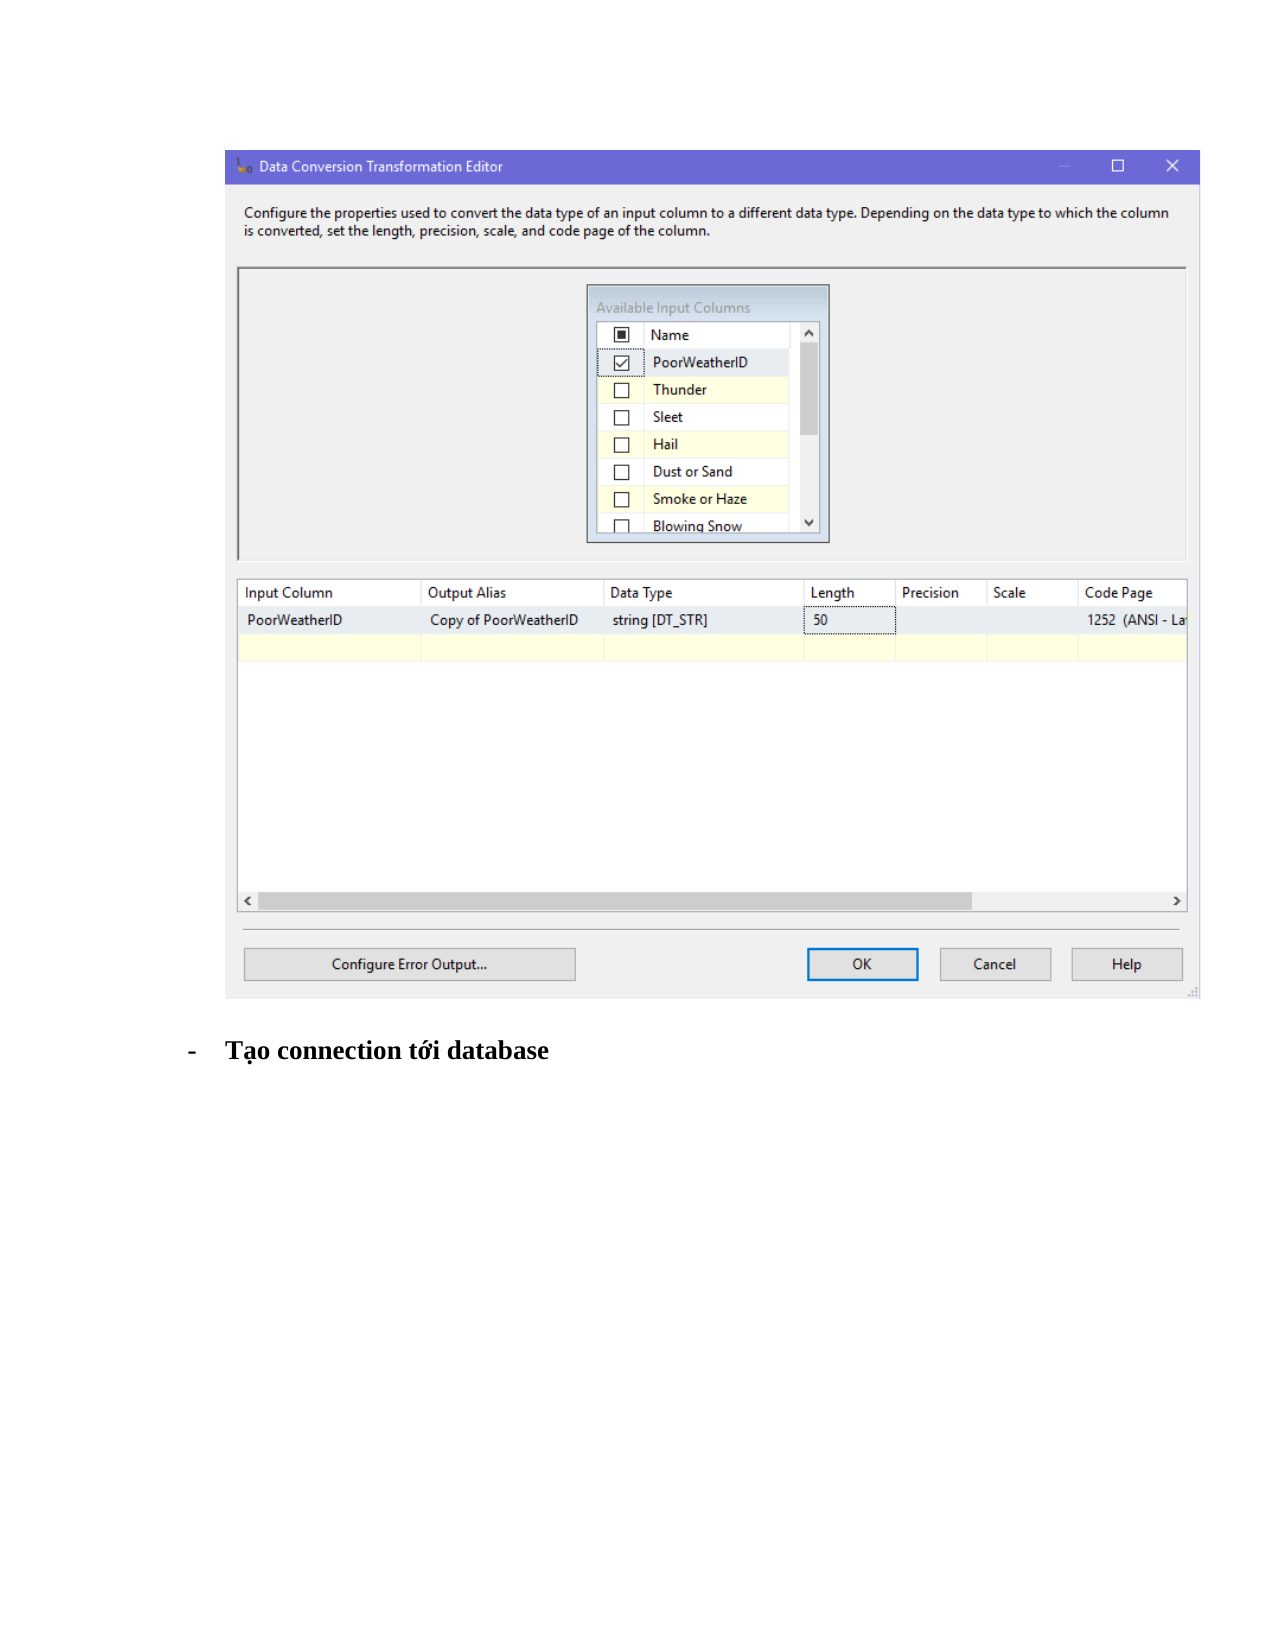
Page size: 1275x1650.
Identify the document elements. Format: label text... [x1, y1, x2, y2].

list Tạo connection tới database [187, 1034, 1125, 1065]
picture [225, 150, 1200, 999]
